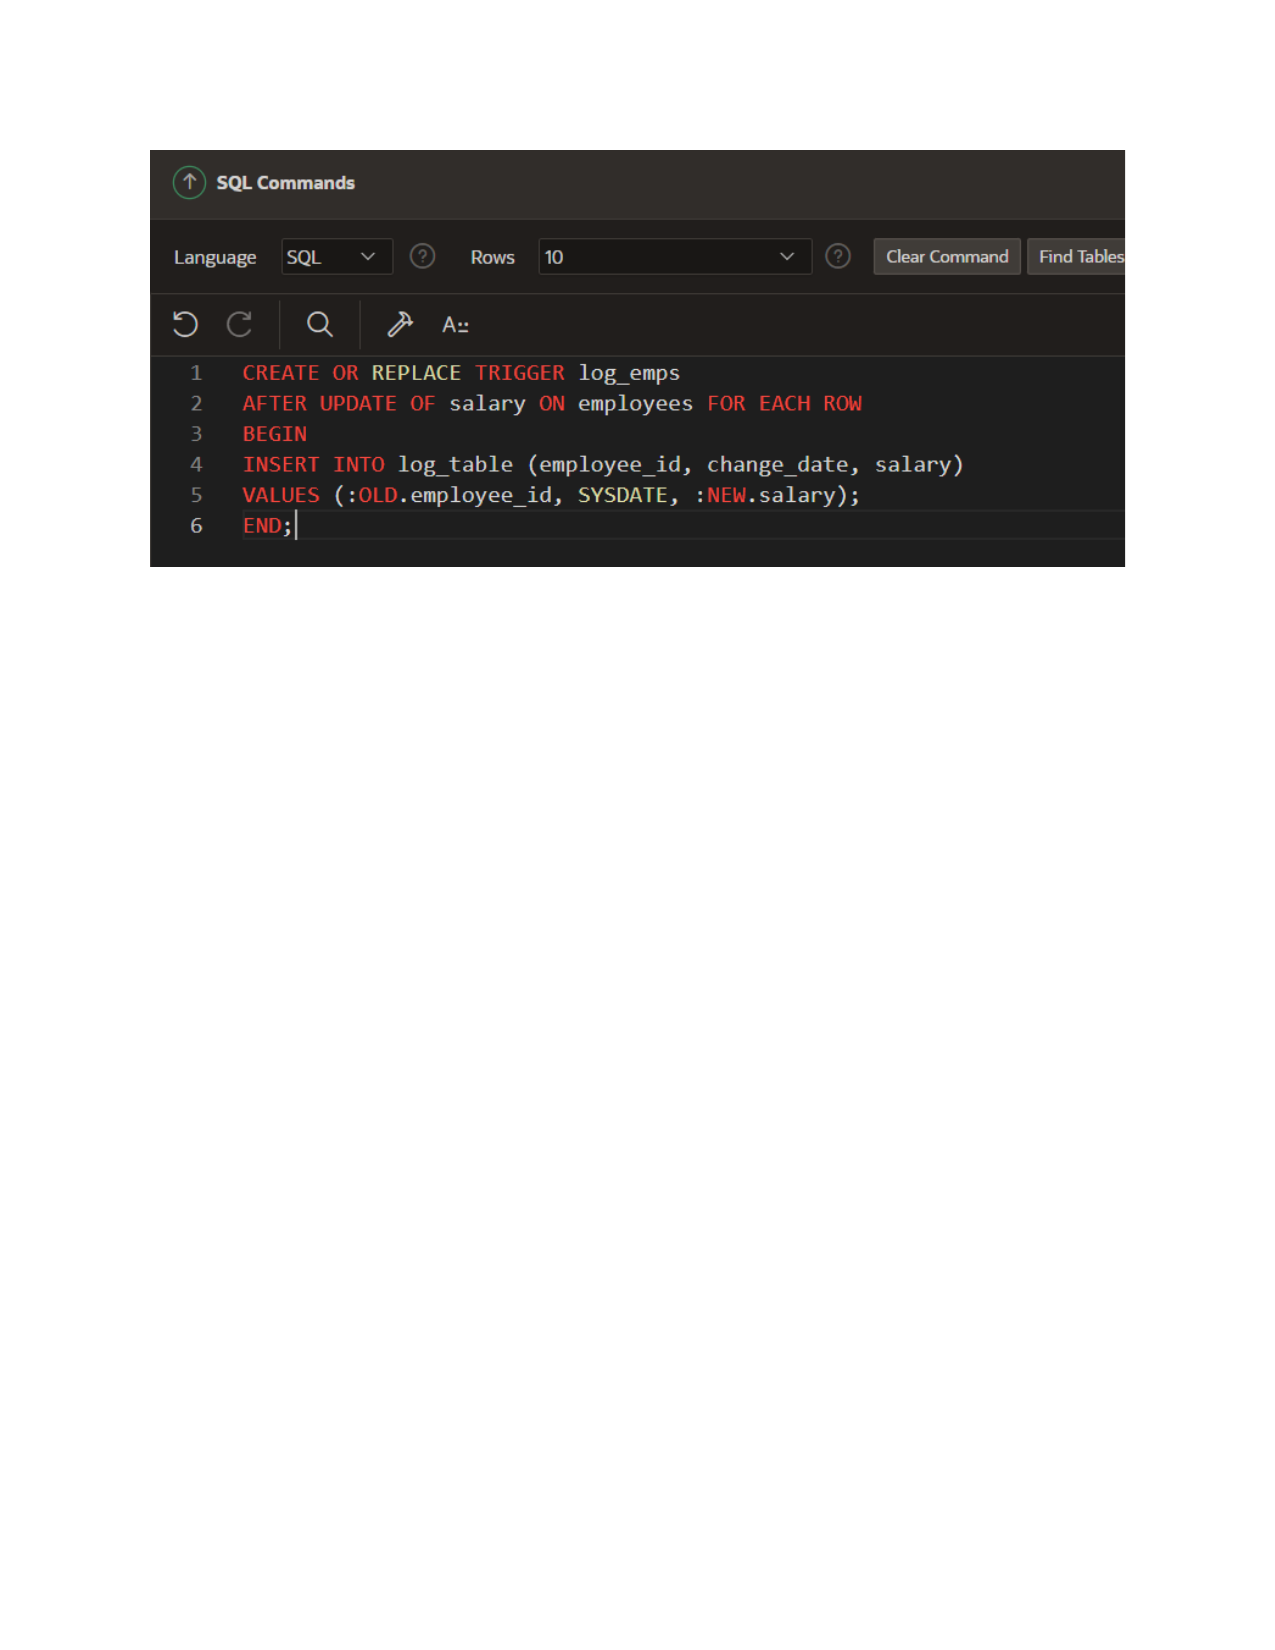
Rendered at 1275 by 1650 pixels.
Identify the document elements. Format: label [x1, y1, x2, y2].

picture [150, 150, 1125, 567]
